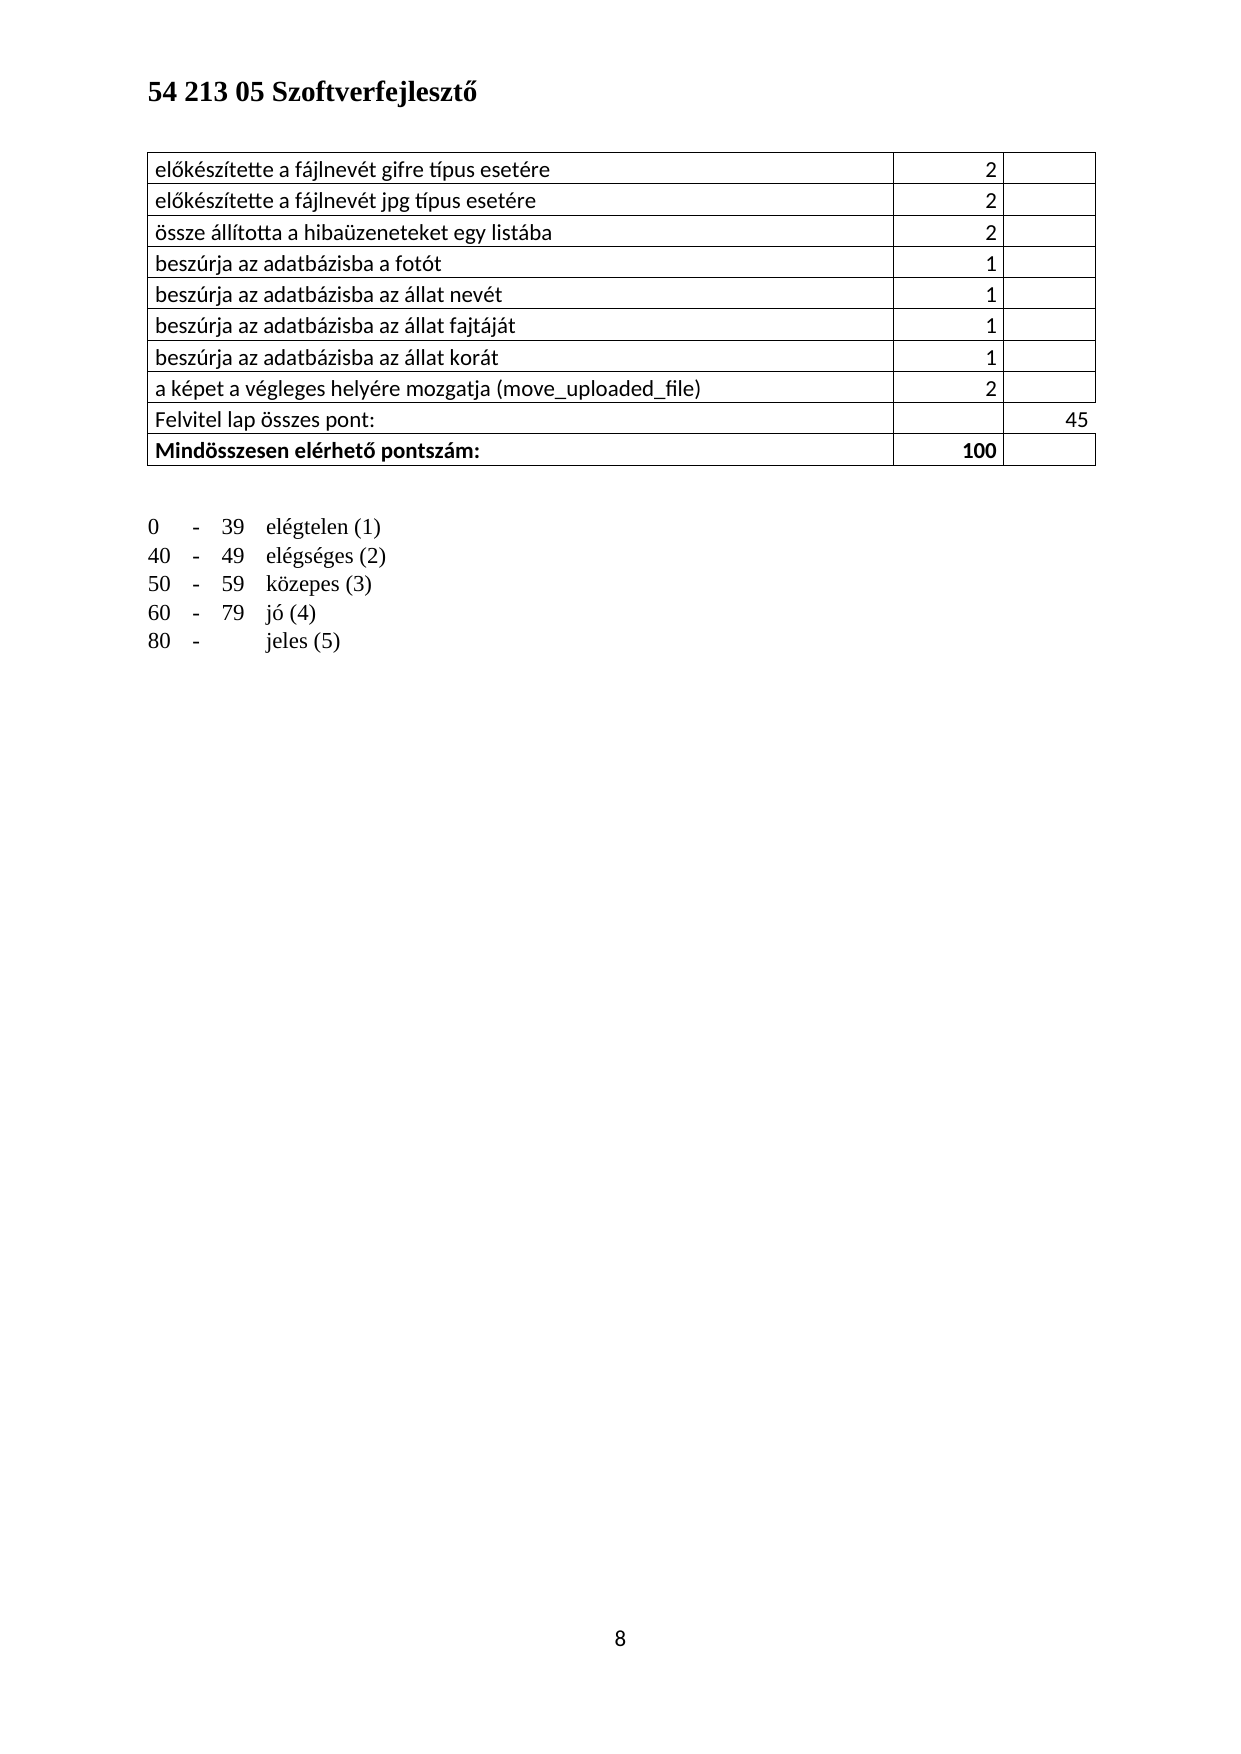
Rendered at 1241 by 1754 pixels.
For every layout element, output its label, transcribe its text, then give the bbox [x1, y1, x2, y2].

table_cell 1 [894, 278, 1003, 308]
text 80 - jeles (5) [148, 627, 1093, 653]
table_cell 100 [894, 434, 1003, 464]
table_cell előkészítette a fájlnevét gifre típus esetére [148, 153, 893, 183]
table_cell beszúrja az adatbázisba az állat korát [148, 341, 893, 371]
table_cell a képet a végleges helyére mozgatja (move_uploaded_file) [148, 372, 893, 402]
table_cell beszúrja az adatbázisba az állat fajtáját [148, 309, 893, 339]
table_cell beszúrja az adatbázisba az állat nevét [148, 278, 893, 308]
table_cell 2 [894, 184, 1003, 214]
table_cell [1004, 341, 1095, 371]
table_cell beszúrja az adatbázisba a fotót [148, 247, 893, 277]
table_cell [1004, 216, 1095, 246]
table_cell előkészítette a fájlnevét jpg típus esetére [148, 184, 893, 214]
table_cell [1004, 372, 1095, 402]
table_cell Felvitel lap összes pont: [148, 403, 893, 433]
table_cell [1004, 247, 1095, 277]
table_cell 2 [894, 216, 1003, 246]
table_cell Mindösszesen elérhető pontszám: [148, 434, 893, 464]
table_cell 45 [1004, 403, 1096, 433]
table_cell [894, 403, 1003, 433]
text 60 - 79 jó (4) [148, 598, 1093, 625]
table_cell össze állította a hibaüzeneteket egy listába [148, 216, 893, 246]
table_cell [1004, 153, 1095, 183]
table_cell 1 [894, 247, 1003, 277]
table_cell 2 [894, 372, 1003, 402]
table_cell 1 [894, 341, 1003, 371]
table_cell 2 [894, 153, 1003, 183]
text 0 - 39 elégtelen (1) [148, 513, 1093, 539]
table_cell [1004, 184, 1095, 214]
text 40 - 49 elégséges (2) [148, 542, 1093, 568]
table_cell [1004, 309, 1095, 339]
table_cell 1 [894, 309, 1003, 339]
text 50 - 59 közepes (3) [148, 570, 1093, 596]
table_cell [1004, 434, 1095, 464]
table_cell [1004, 278, 1095, 308]
